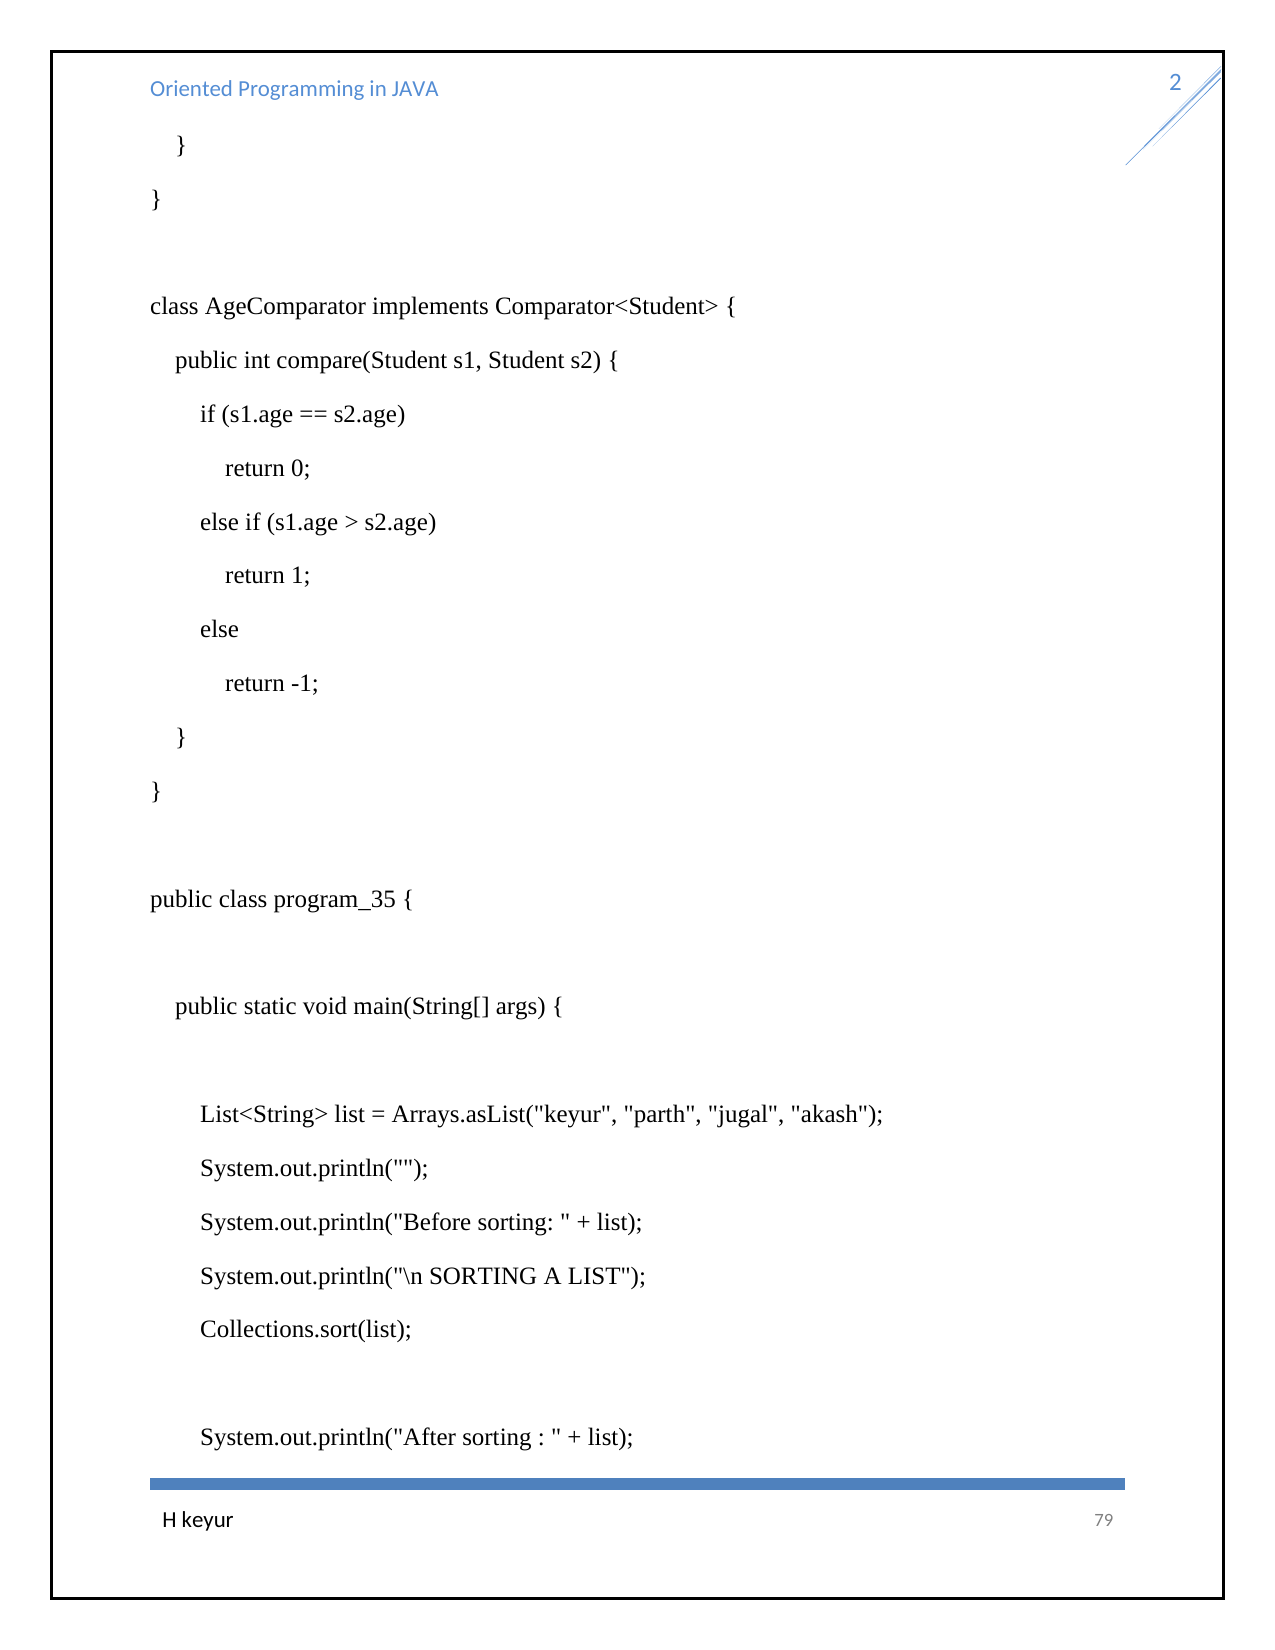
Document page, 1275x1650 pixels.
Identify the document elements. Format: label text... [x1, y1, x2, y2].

text return 1; [150, 561, 1125, 589]
text Collections.sort(list); [150, 1314, 1125, 1343]
text return -1; [150, 668, 1125, 697]
text System.out.println(""); [150, 1153, 1125, 1182]
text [150, 345, 1125, 374]
text public class program_35 { [150, 884, 1125, 912]
text if (s1.age == s2.age) [150, 399, 1125, 428]
text } [150, 776, 1125, 805]
text } [150, 184, 1125, 212]
text System.out.println("After sorting : " + list); [150, 1422, 1125, 1451]
text List<String> list = Arrays.asList("keyur", "parth", "jugal", "akash"); [150, 1099, 1125, 1128]
text return 0; [150, 453, 1125, 482]
text public static void main(String[] args) { [150, 991, 1125, 1020]
text else if (s1.age > s2.age) [150, 507, 1125, 536]
text System.out.println("Before sorting: " + list); [150, 1207, 1125, 1236]
text } [150, 722, 1125, 751]
text System.out.println("\n SORTING A LIST"); [150, 1261, 1125, 1289]
text } [150, 130, 1125, 158]
text else [150, 614, 1125, 643]
text class AgeComparator implements Comparator<Student> { [150, 291, 1125, 320]
